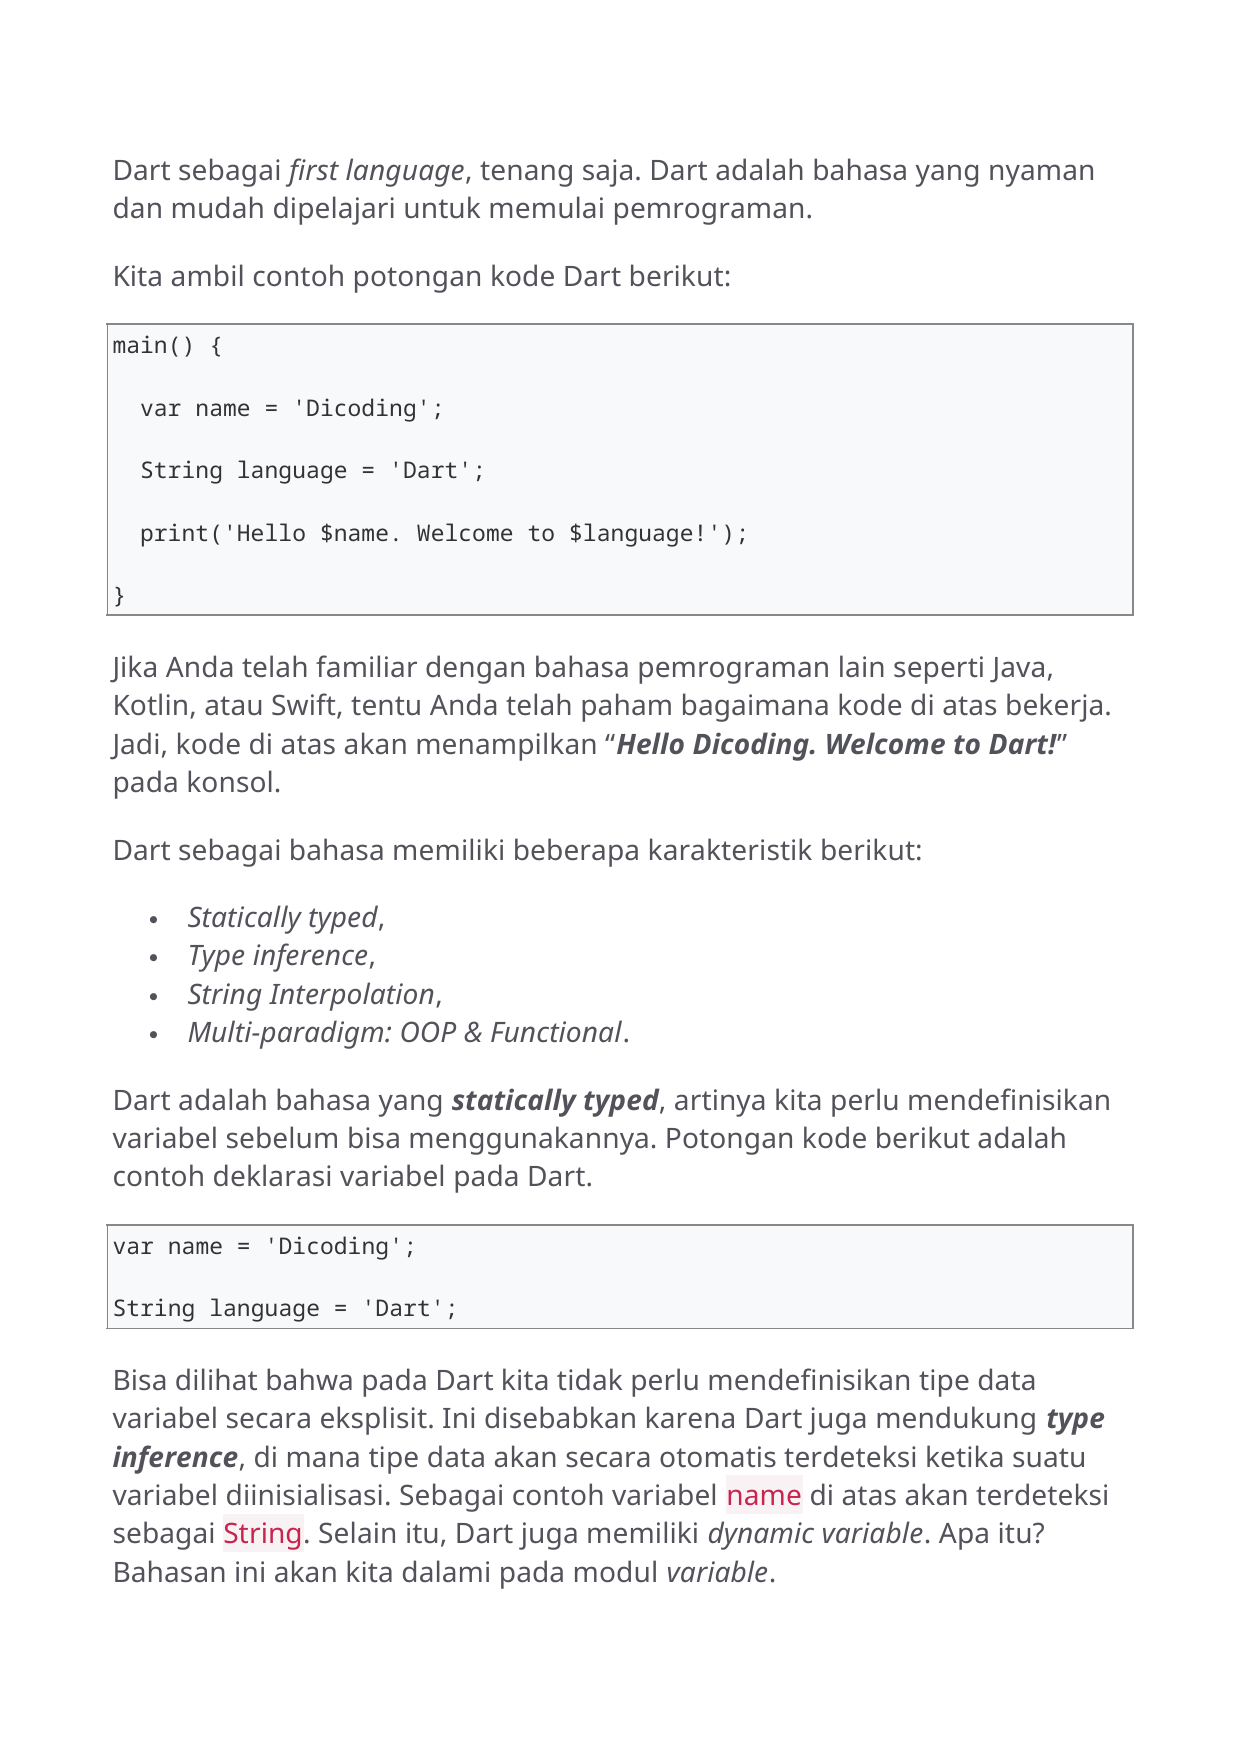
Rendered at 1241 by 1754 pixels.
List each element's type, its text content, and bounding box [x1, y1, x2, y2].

text String language = 'Dart'; [108, 448, 1132, 485]
list Multi-paradigm: OOP & Functional. [150, 1012, 1128, 1051]
text Kita ambil contoh potongan kode Dart berikut: [112, 256, 1128, 294]
list String Interpolation, [150, 974, 1128, 1012]
text Bisa dilihat bahwa pada Dart kita tidak perlu mendefinisikan tipe data variabel secara eksplisit. Ini disebabkan karena Dart juga mendukung type inference, di mana tipe data akan secara otomatis terdeteksi ketika suatu variabel diinisialisasi. Sebagai contoh variabel name di atas akan terdeteksi sebagai String. Selain itu, Dart juga memiliki dynamic variable. Apa itu? Bahasan ini akan kita dalami pada modul variable. [112, 1360, 1128, 1590]
text String language = 'Dart'; [108, 1286, 1132, 1328]
list Type inference, [150, 936, 1128, 974]
text Jika Anda telah familiar dengan bahasa pemrograman lain seperti Java, Kotlin, atau Swift, tentu Anda telah paham bagaimana kode di atas bekerja. Jadi, kode di atas akan menampilkan “Hello Dicoding. Welcome to Dart!” pada konsol. [112, 647, 1128, 801]
text main() { [108, 325, 1132, 360]
text print('Hello $name. Welcome to $language!'); [108, 511, 1132, 548]
text } [108, 573, 1132, 614]
list Statically typed, [150, 897, 1128, 936]
text Dart adalah bahasa yang statically typed, artinya kita perlu mendefinisikan variabel sebelum bisa menggunakannya. Potongan kode berikut adalah contoh deklarasi variabel pada Dart. [112, 1080, 1128, 1195]
text Dart sebagai bahasa memiliki beberapa karakteristik berikut: [112, 830, 1128, 868]
text var name = 'Dicoding'; [108, 1226, 1132, 1261]
text var name = 'Dicoding'; [108, 386, 1132, 423]
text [112, 150, 1128, 227]
